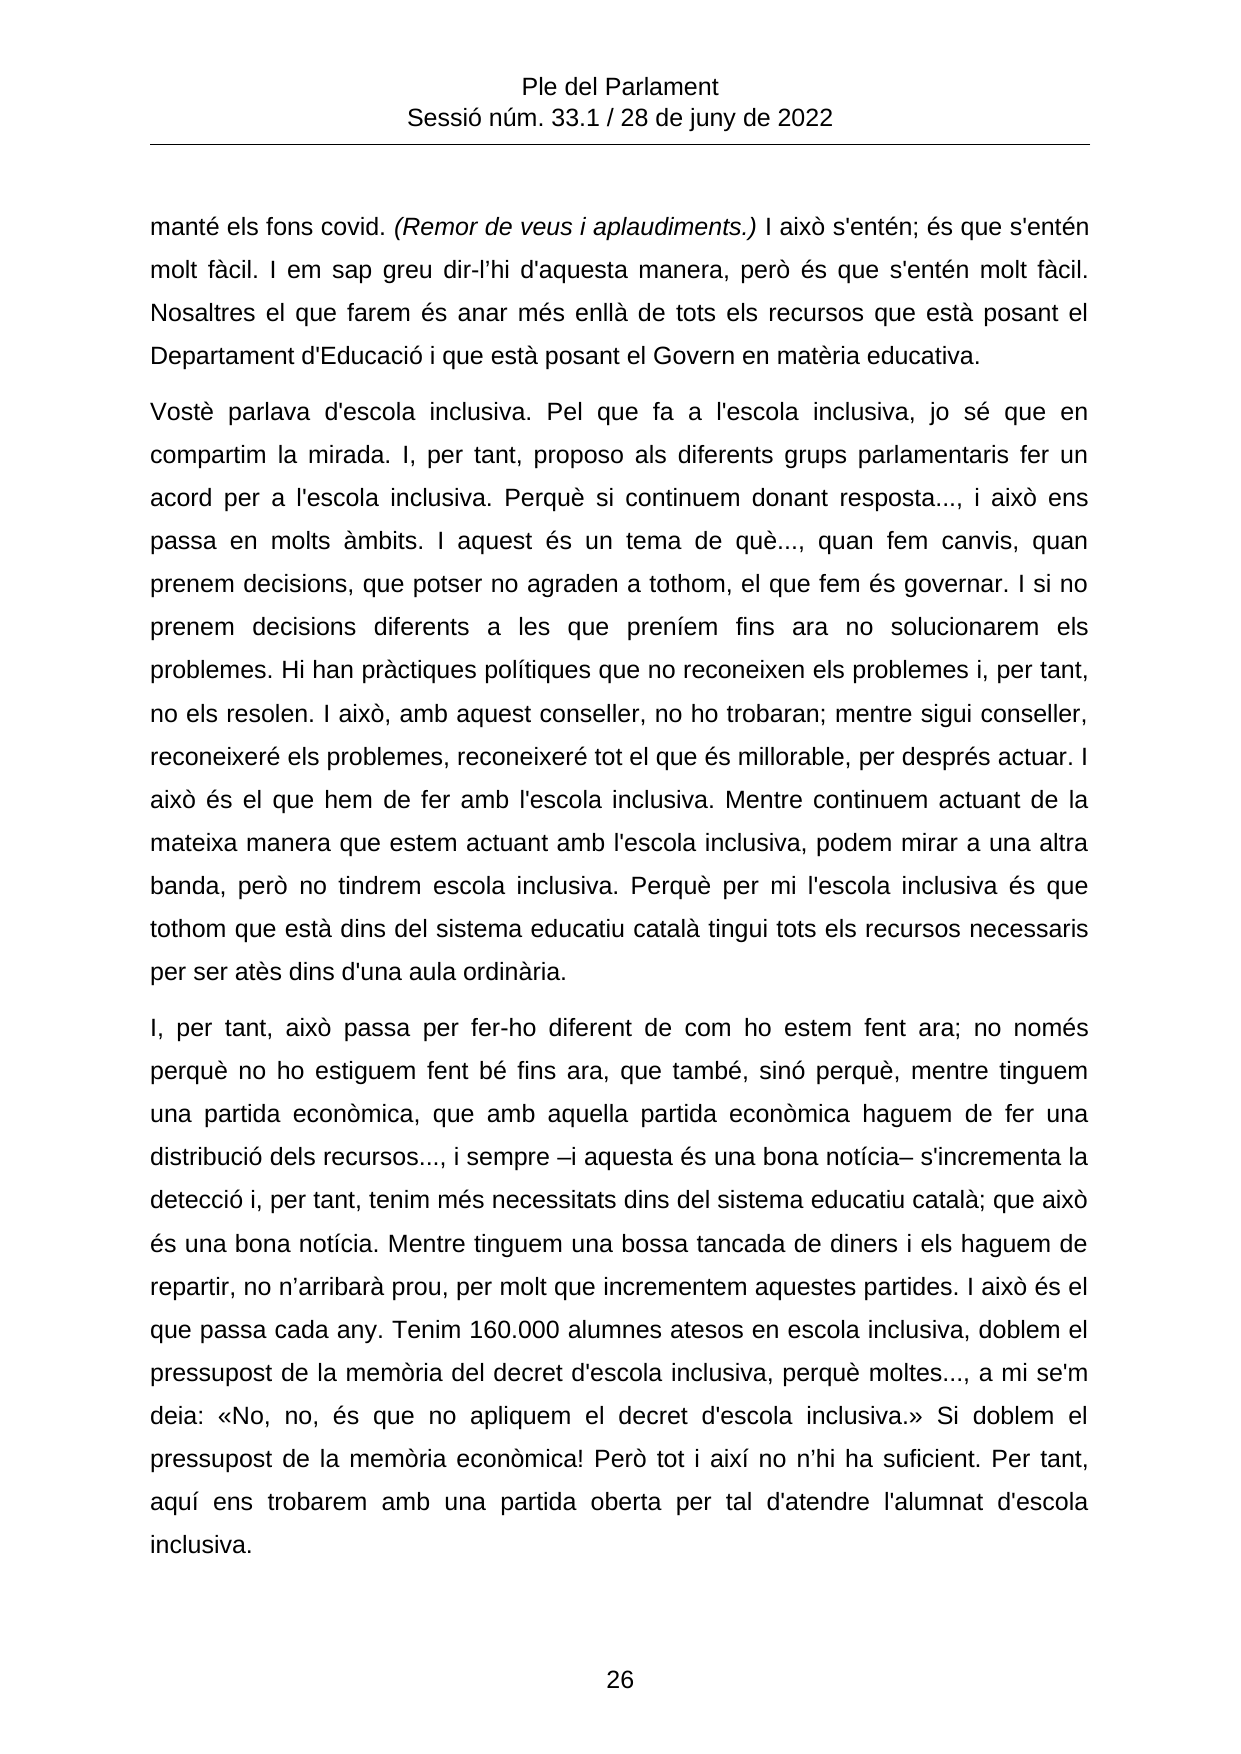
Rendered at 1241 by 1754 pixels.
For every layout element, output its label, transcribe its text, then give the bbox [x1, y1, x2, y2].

text Vostè parlava d'escola inclusiva. Pel que fa a l'escola inclusiva, jo sé que en compartim la mirada. I, per tant, proposo als diferents grups parlamentaris fer un acord per a l'escola inclusiva. Perquè si continuem donant resposta..., i això ens passa en molts àmbits. I aquest és un tema de què..., quan fem canvis, quan prenem decisions, que potser no agraden a tothom, el que fem és governar. I si no prenem decisions diferents a les que preníem fins ara no solucionarem els problemes. Hi han pràctiques polítiques que no reconeixen els problemes i, per tant, no els resolen. I això, amb aquest conseller, no ho trobaran; mentre sigui conseller, reconeixeré els problemes, reconeixeré tot el que és millorable, per després actuar. I això és el que hem de fer amb l'escola inclusiva. Mentre continuem actuant de la mateixa manera que estem actuant amb l'escola inclusiva, podem mirar a una altra banda, però no tindrem escola inclusiva. Perquè per mi l'escola inclusiva és que tothom que està dins del sistema educatiu català tingui tots els recursos necessaris per ser atès dins d'una aula ordinària. [150, 397, 1090, 986]
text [150, 212, 1090, 370]
text I, per tant, això passa per fer-ho diferent de com ho estem fent ara; no només perquè no ho estiguem fent bé fins ara, que també, sinó perquè, mentre tinguem una partida econòmica, que amb aquella partida econòmica haguem de fer una distribució dels recursos..., i sempre –i aquesta és una bona notícia– s'incrementa la detecció i, per tant, tenim més necessitats dins del sistema educatiu català; que això és una bona notícia. Mentre tinguem una bossa tancada de diners i els haguem de repartir, no n’arribarà prou, per molt que incrementem aquestes partides. I això és el que passa cada any. Tenim 160.000 alumnes atesos en escola inclusiva, doblem el pressupost de la memòria del decret d'escola inclusiva, perquè moltes..., a mi se'm deia: «No, no, és que no apliquem el decret d'escola inclusiva.» Si doblem el pressupost de la memòria econòmica! Però tot i així no n’hi ha suficient. Per tant, aquí ens trobarem amb una partida oberta per tal d'atendre l'alumnat d'escola inclusiva. [150, 1013, 1090, 1559]
